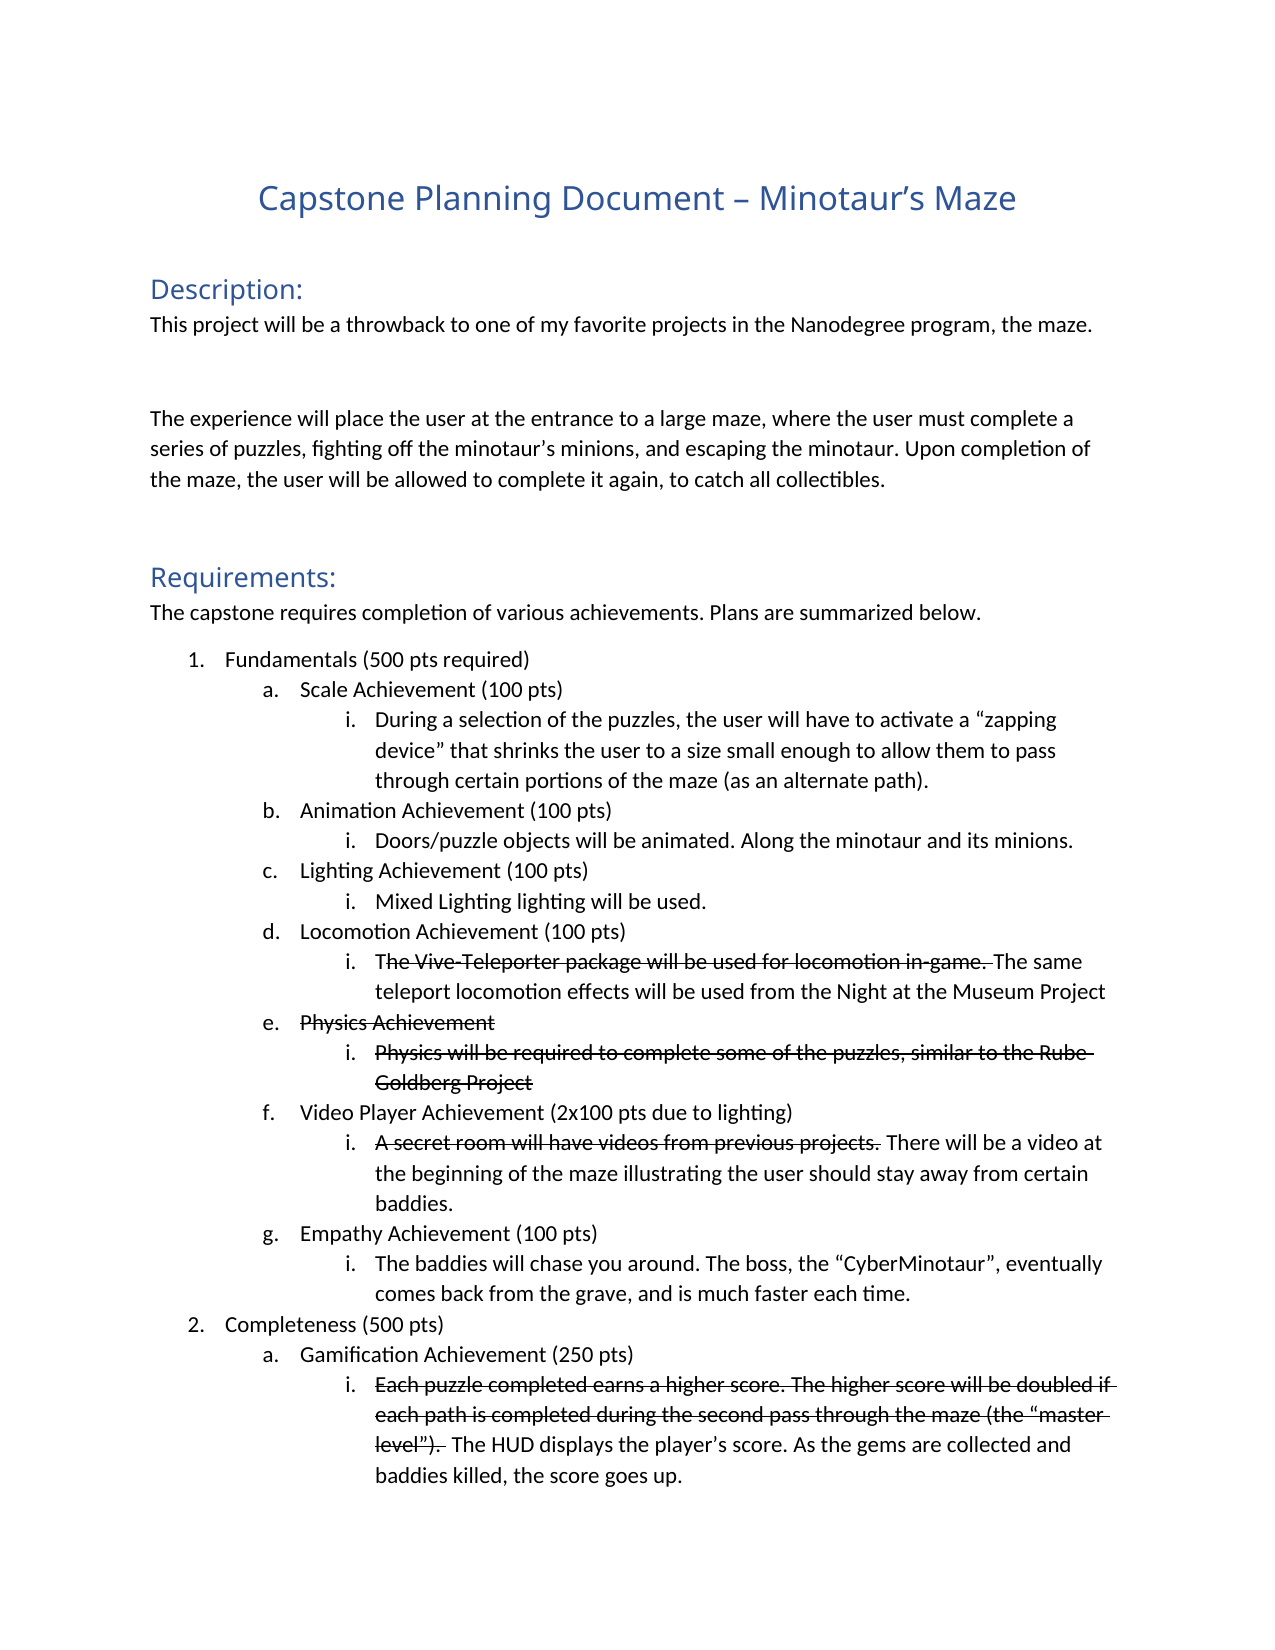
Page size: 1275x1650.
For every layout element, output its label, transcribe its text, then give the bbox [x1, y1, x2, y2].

list During a selection of the puzzles, the user will have to activate a “zapping device” that shrinks the user to a size small enough to allow them to pass through certain portions of the maze (as an alternate path). [356, 706, 1125, 794]
subtitle Capstone Planning Document – Minotaur’s Maze [150, 175, 1125, 220]
list Completeness (500 pts) [187, 1310, 1125, 1338]
list The baddies will chase you around. The boss, the “CyberMinotaur”, eventually comes back from the grave, and is much faster each time. [356, 1249, 1125, 1308]
subtitle Requirements: [150, 558, 1125, 595]
list Empathy Achievement (100 pts) [262, 1219, 1125, 1247]
list Doors/puzzle objects will be animated. Along the minotaur and its minions. [356, 826, 1125, 854]
list Video Player Achievement (2x100 pts due to lighting) [262, 1098, 1125, 1126]
list Locomotion Achievement (100 pts) [262, 917, 1125, 945]
list Physics will be required to complete some of the puzzles, similar to the Rube Goldberg Project [356, 1038, 1125, 1096]
text The capstone requires completion of various achievements. Plans are summarized below. [150, 598, 1125, 626]
list The Vive-Teleporter package will be used for locomotion in-game. The same teleport locomotion effects will be used from the Night at the Museum Project [356, 947, 1125, 1006]
list Scale Achievement (100 pts) [262, 675, 1125, 703]
list Animation Achievement (100 pts) [262, 796, 1125, 824]
list Mixed Lighting lighting will be used. [356, 887, 1125, 915]
list Fundamentals (500 pts required) [187, 645, 1125, 673]
text This project will be a throwback to one of my favorite projects in the Nanodegree program, the maze. [150, 311, 1125, 339]
list Gamification Achievement (250 pts) [262, 1340, 1125, 1368]
text The experience will place the user at the entrance to a large maze, where the user must complete a series of puzzles, fighting off the minotaur’s minions, and escaping the minotaur. Upon completion of the maze, the user will be allowed to complete it again, to catch all collectibles. [150, 404, 1125, 493]
list Each puzzle completed earns a higher score. The higher score will be doubled if each path is completed during the second pass through the maze (the “master level”). The HUD displays the player’s score. As the gems are collected and baddies killed, the score goes up. [356, 1370, 1125, 1489]
list A secret room will have videos from previous projects. There will be a video at the beginning of the maze illustrating the user should stay away from certain baddies. [356, 1128, 1125, 1217]
subtitle Description: [150, 271, 1125, 308]
list Physics Achievement [262, 1008, 1125, 1036]
list Lighting Achievement (100 pts) [262, 857, 1125, 885]
